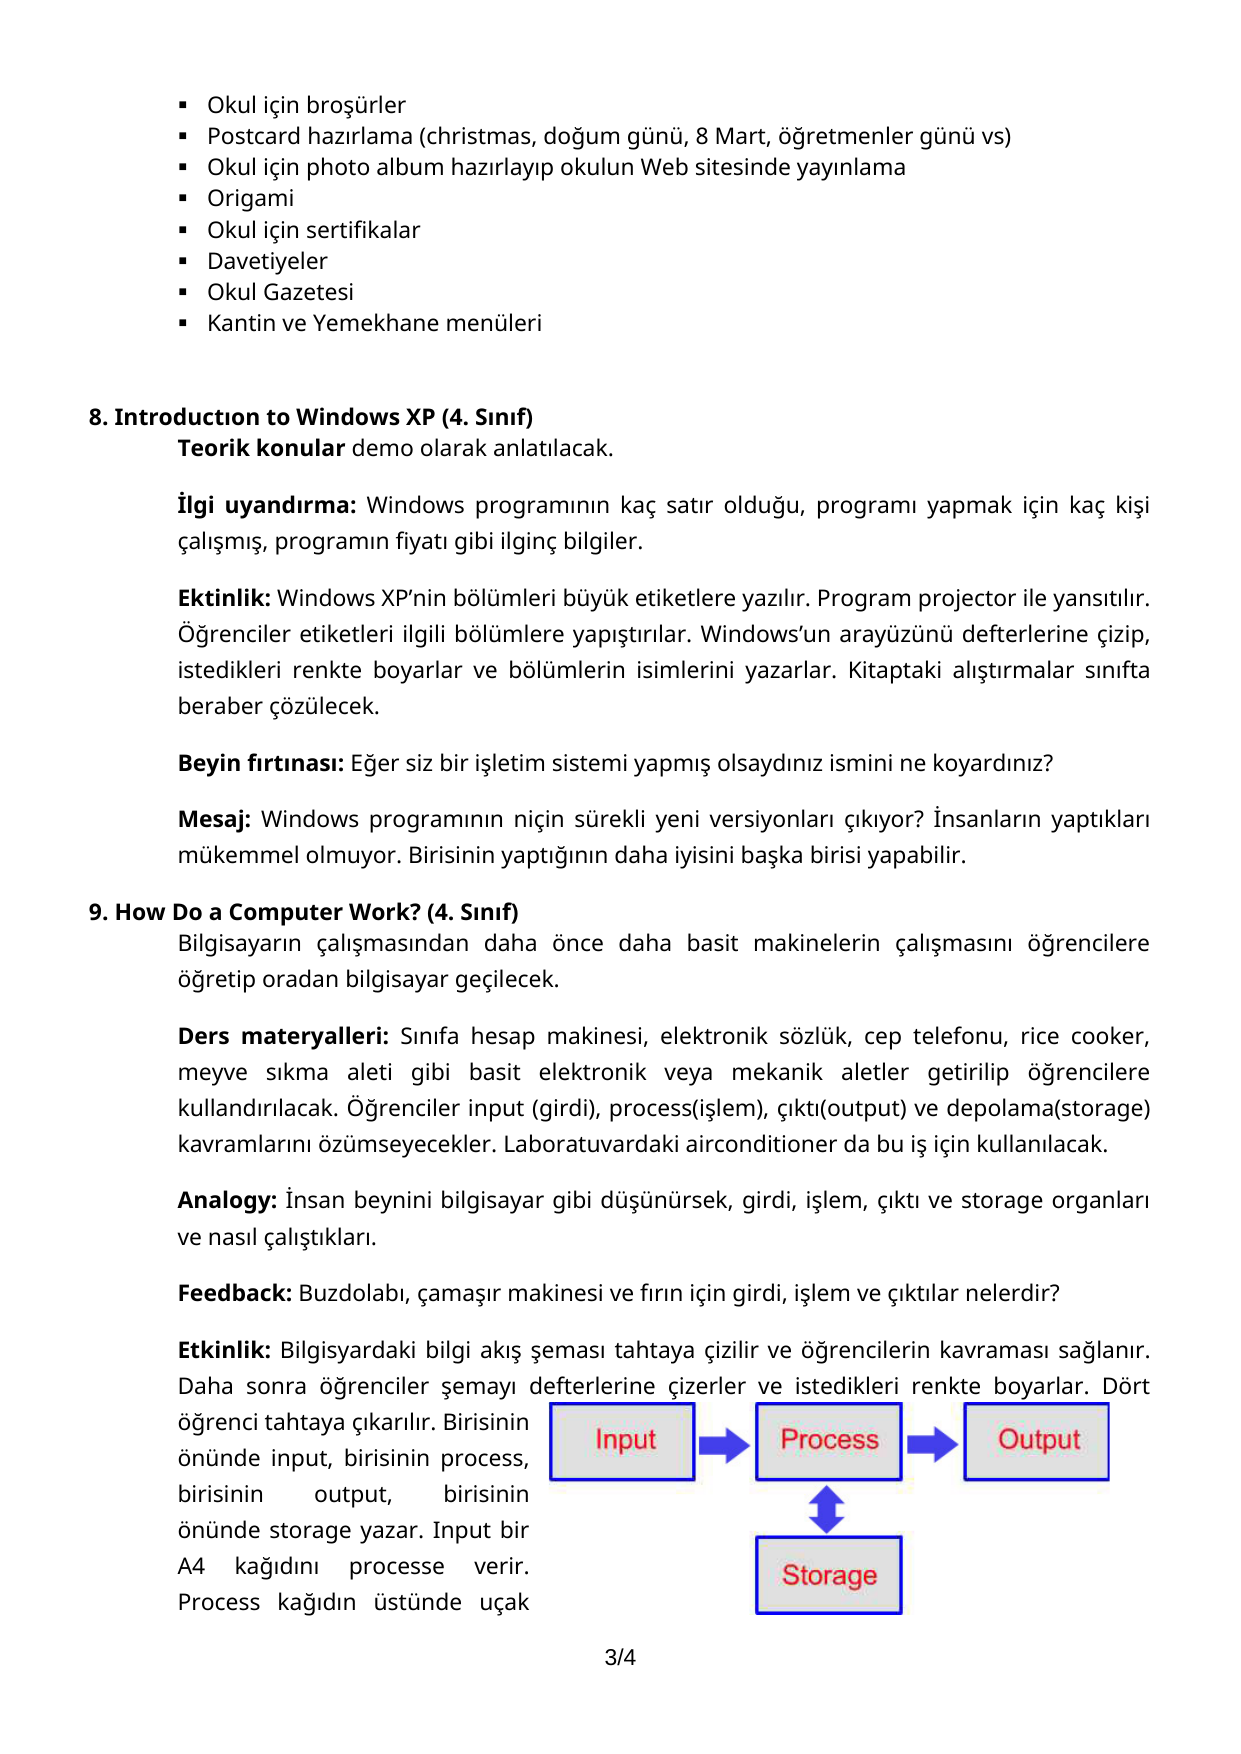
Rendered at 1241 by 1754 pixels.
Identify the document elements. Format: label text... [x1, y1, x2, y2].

text İlgi uyandırma: Windows programının kaç satır olduğu, programı yapmak için kaç kişi çalışmış, programın fiyatı gibi ilginç bilgiler. [177, 489, 1152, 556]
text Bilgisayarın çalışmasından daha önce daha basit makinelerin çalışmasını öğrencilere öğretip oradan bilgisayar geçilecek. [177, 927, 1152, 994]
list Okul Gazetesi [177, 276, 1152, 307]
list Kantin ve Yemekhane menüleri [177, 307, 1152, 339]
list Davetiyeler [177, 245, 1152, 276]
text Ders materyalleri: Sınıfa hesap makinesi, elektronik sözlük, cep telefonu, rice cooker, meyve sıkma aleti gibi basit elektronik veya mekanik aletler getirilip öğrencilere kullandırılacak. Öğrenciler input (girdi), process(işlem), çıktı(output) ve depolama(storage) kavramlarını özümseyecekler. Laboratuvardaki airconditioner da bu iş için kullanılacak. [177, 1020, 1152, 1159]
list Origami [177, 182, 1152, 214]
text Ektinlik: Windows XP’nin bölümleri büyük etiketlere yazılır. Program projector ile yansıtılır. Öğrenciler etiketleri ilgili bölümlere yapıştırılar. Windows’un arayüzünü defterlerine çizip, istedikleri renkte boyarlar ve bölümlerin isimlerini yazarlar. Kitaptaki alıştırmalar sınıfta beraber çözülecek. [177, 582, 1152, 721]
list Okul için broşürler [177, 89, 1152, 120]
list Postcard hazırlama (christmas, doğum günü, 8 Mart, öğretmenler günü vs) [177, 120, 1152, 151]
list Okul için sertifikalar [177, 214, 1152, 245]
text Analogy: İnsan beynini bilgisayar gibi düşünürsek, girdi, işlem, çıktı ve storage organları ve nasıl çalıştıkları. [177, 1184, 1152, 1252]
text Feedback: Buzdolabı, çamaşır makinesi ve fırın için girdi, işlem ve çıktılar nelerdir? [177, 1277, 1152, 1308]
text 9. How Do a Computer Work? (4. Sınıf) [89, 896, 1152, 927]
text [177, 1334, 1152, 1617]
text Beyin fırtınası: Eğer siz bir işletim sistemi yapmış olsaydınız ismini ne koyardınız? [177, 746, 1152, 778]
text Teorik konular demo olarak anlatılacak. [177, 432, 1152, 464]
list Okul için photo album hazırlayıp okulun Web sitesinde yayınlama [177, 151, 1152, 182]
picture [548, 1402, 1110, 1615]
text 8. Introductıon to Windows XP (4. Sınıf) [89, 401, 1152, 432]
text Mesaj: Windows programının niçin sürekli yeni versiyonları çıkıyor? İnsanların yaptıkları mükemmel olmuyor. Birisinin yaptığının daha iyisini başka birisi yapabilir. [177, 803, 1152, 870]
